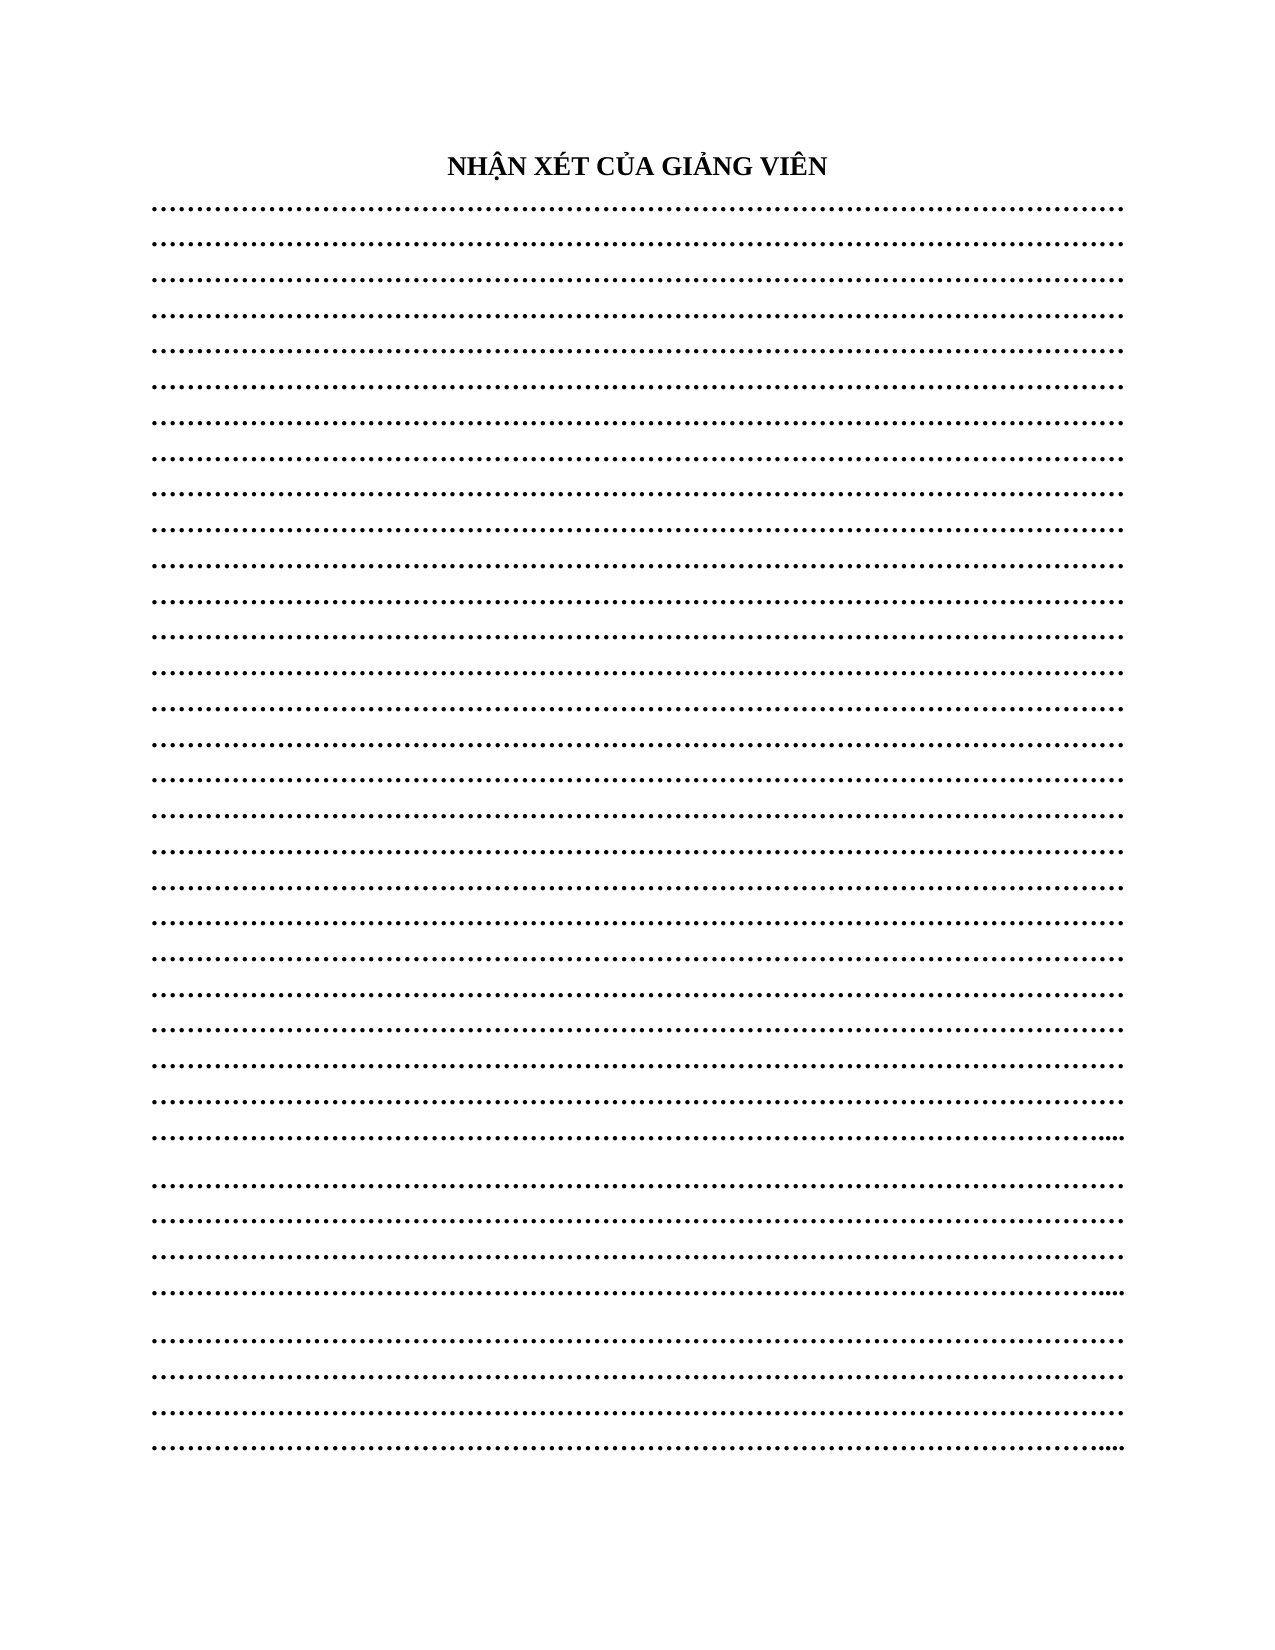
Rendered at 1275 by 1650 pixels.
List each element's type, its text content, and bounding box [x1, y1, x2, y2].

text …………………………………………………………………………………………………………………………………………………………………………………………………………………………………………………………………………………………………………………………………………………………………………………………….... [150, 1163, 1125, 1301]
text NHẬN XÉT CỦA GIẢNG VIÊN …………………………………………………………………………………………………………………………………………………………………………………………………………………………………………………………………………………………………………………………………………………………………………………………………………………………………………………………………………………………………………………………………………………………………………………………………………………………………………………………………………………………………………………………………………………………………………………………………………………………………………………………………………………………………………………………………………………………………………………………………………………………………………………………………………………………………………………………………………………………………………………………………………………………………………………………………………………………………………………………………………………………………………………………………………………………………………………………………………………………………………………………………………………………………………………………………………………………………………………………………………………………………………………………………………………………………………………………………………………………………………………………………………………………………………………………………………………………………………………………………………………………………………………………………………………………………………………………………………………………………………………………………………………………………………………………………………………………………………………………………………………………………………………………………………………………………………………………………………………………………………………………………………………………………………………………………………………………………………………………………………………………….... [150, 150, 1125, 1146]
text …………………………………………………………………………………………………………………………………………………………………………………………………………………………………………………………………………………………………………………………………………………………………………………………….... [150, 1318, 1125, 1457]
